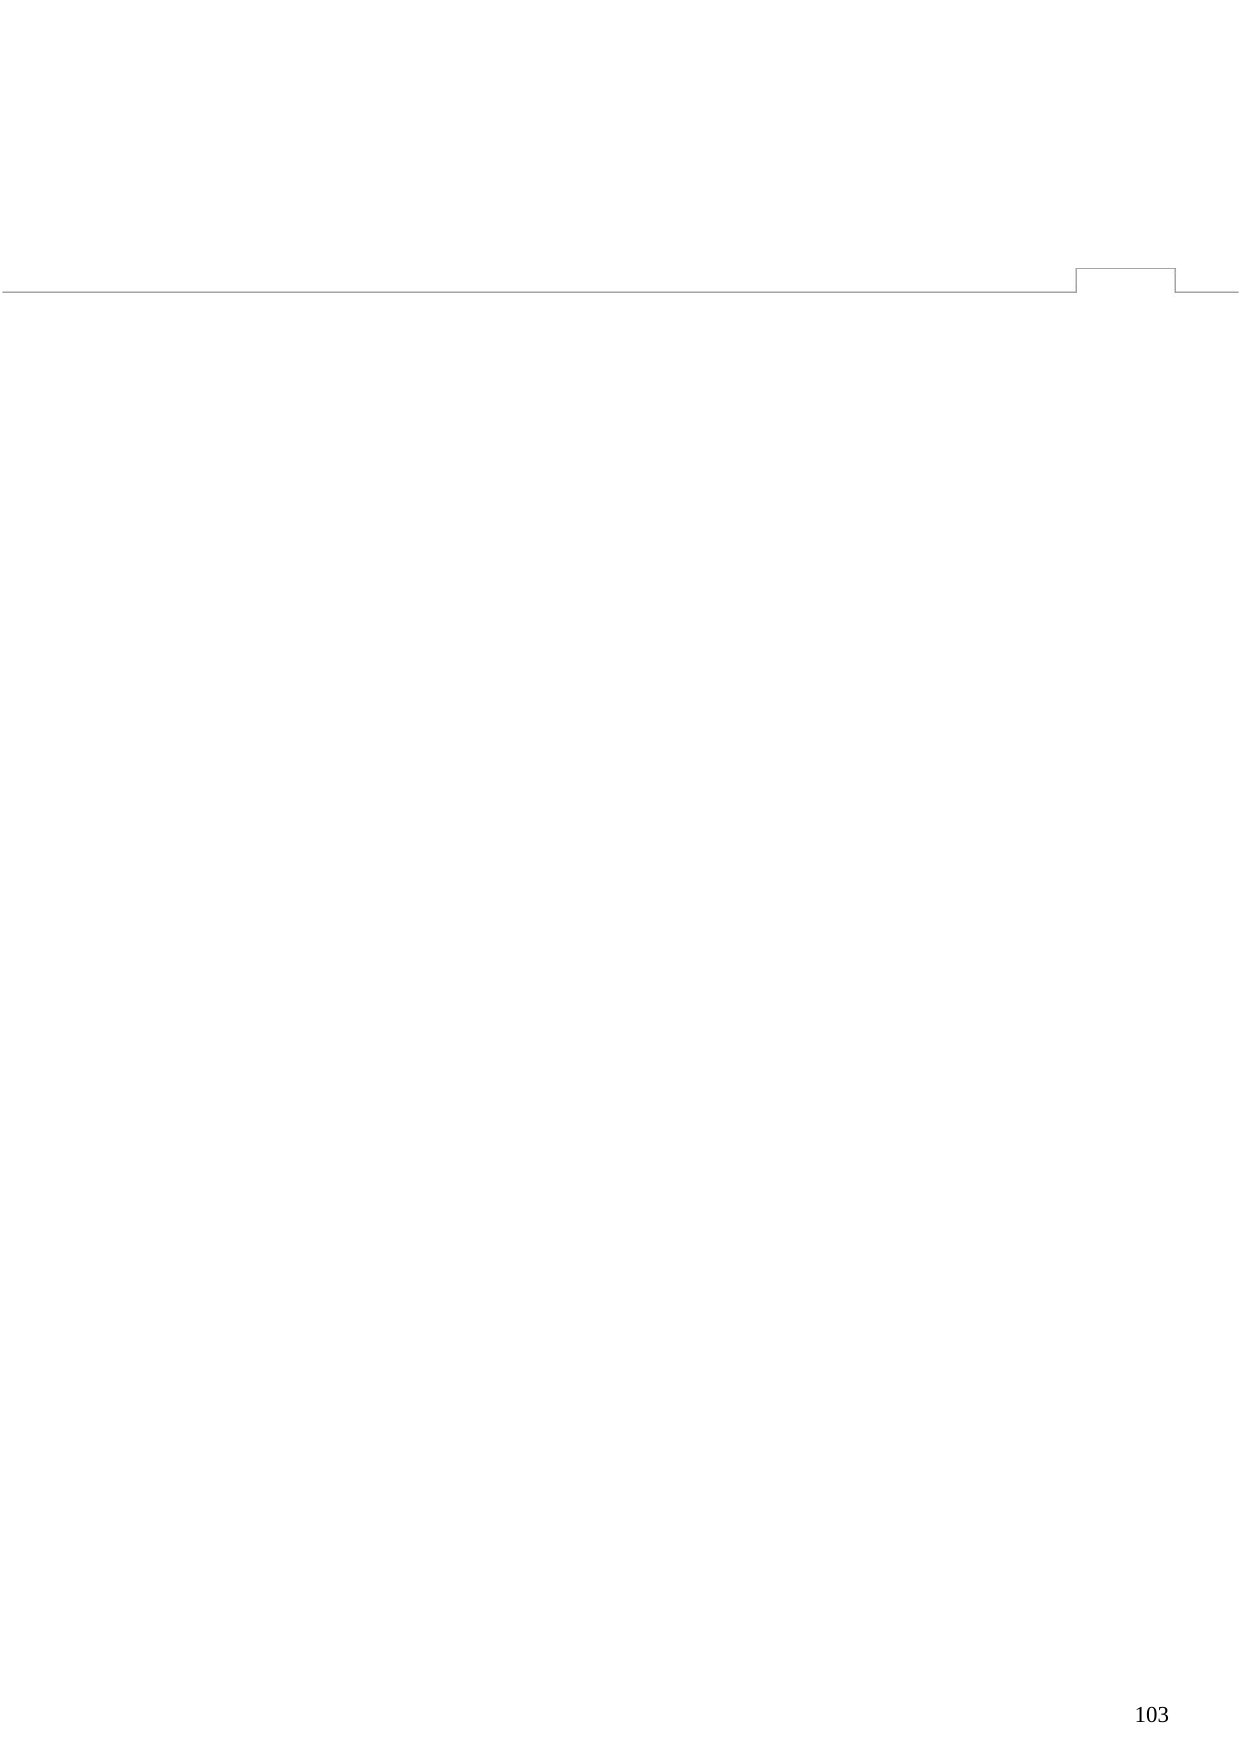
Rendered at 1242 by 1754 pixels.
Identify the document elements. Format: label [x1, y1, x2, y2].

picture [2, 268, 1239, 299]
